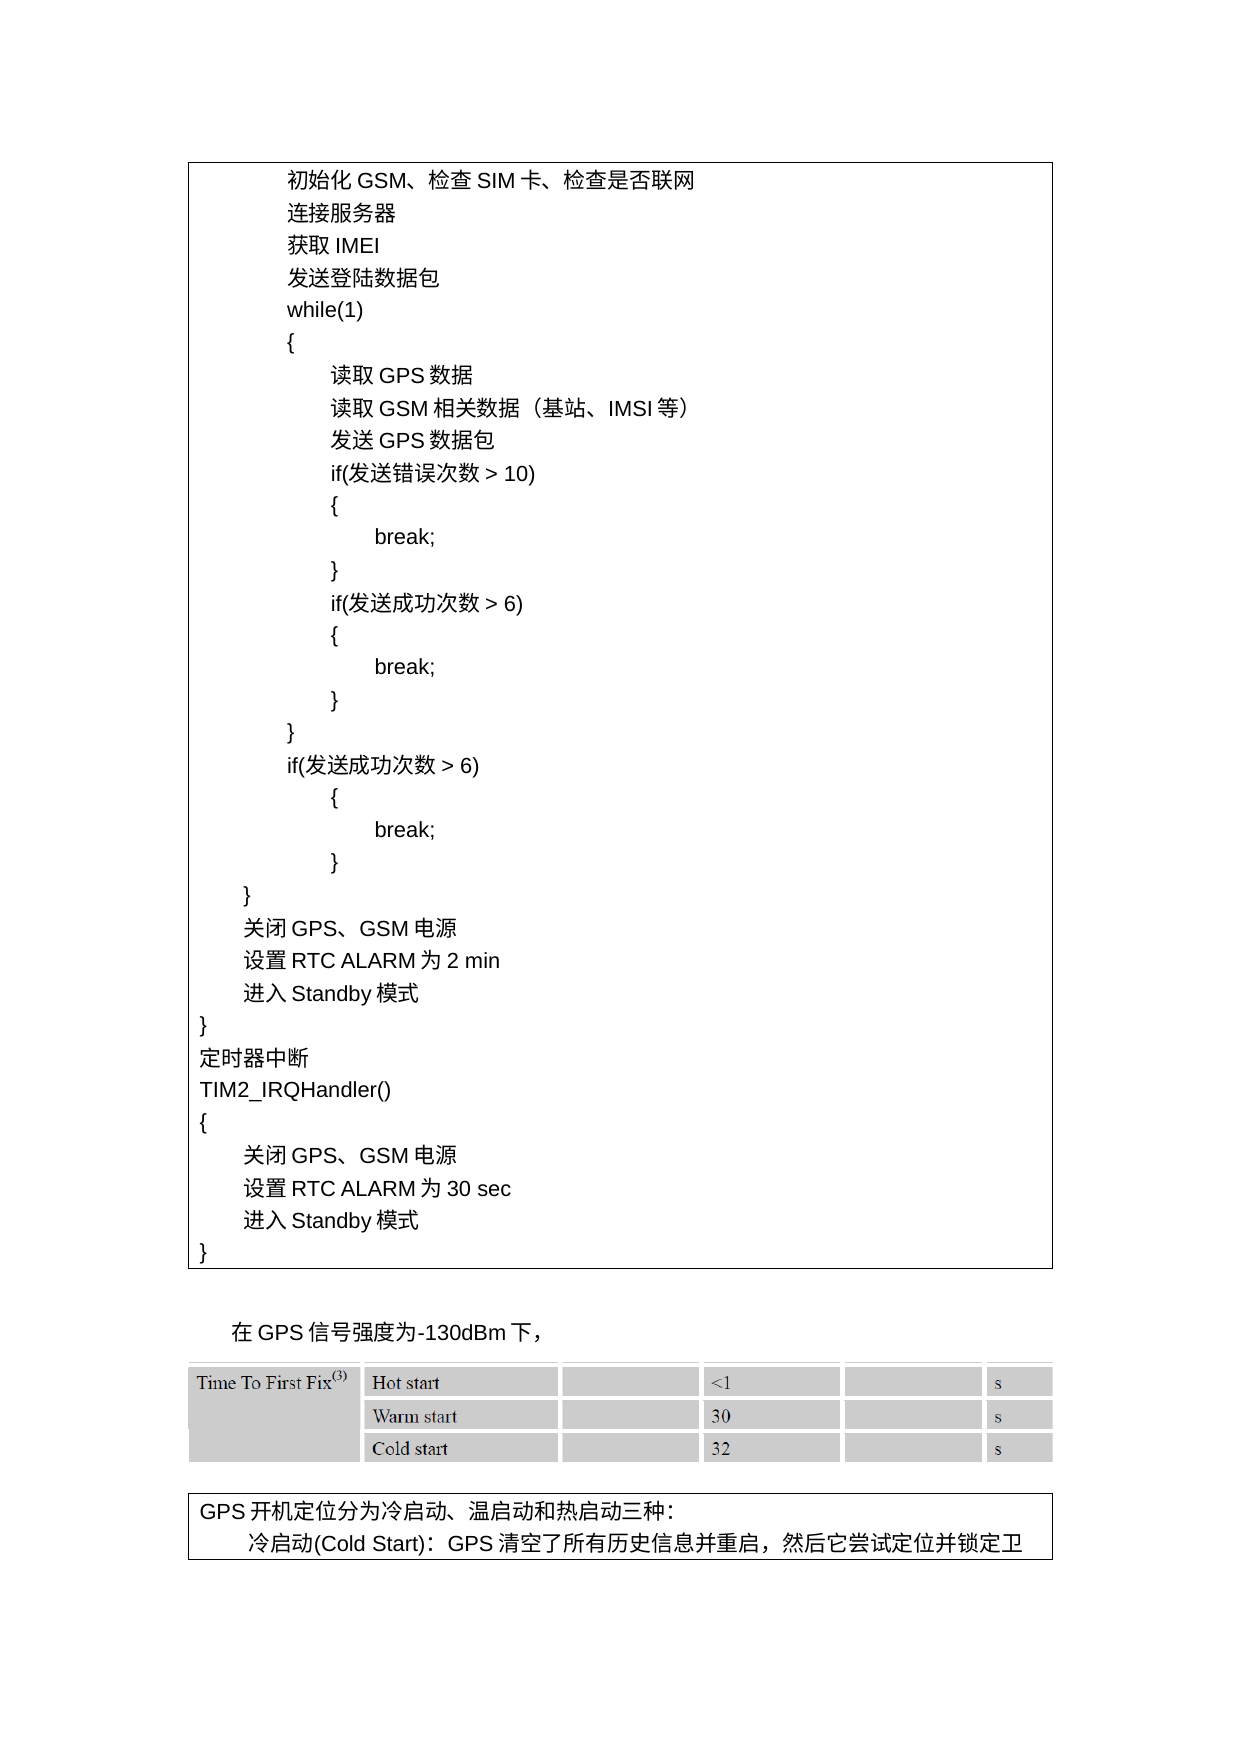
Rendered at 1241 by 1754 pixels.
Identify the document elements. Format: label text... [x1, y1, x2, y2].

text 在GPS信号强度为-130dBm下， [187, 1314, 1053, 1347]
picture [187, 1362, 1053, 1462]
